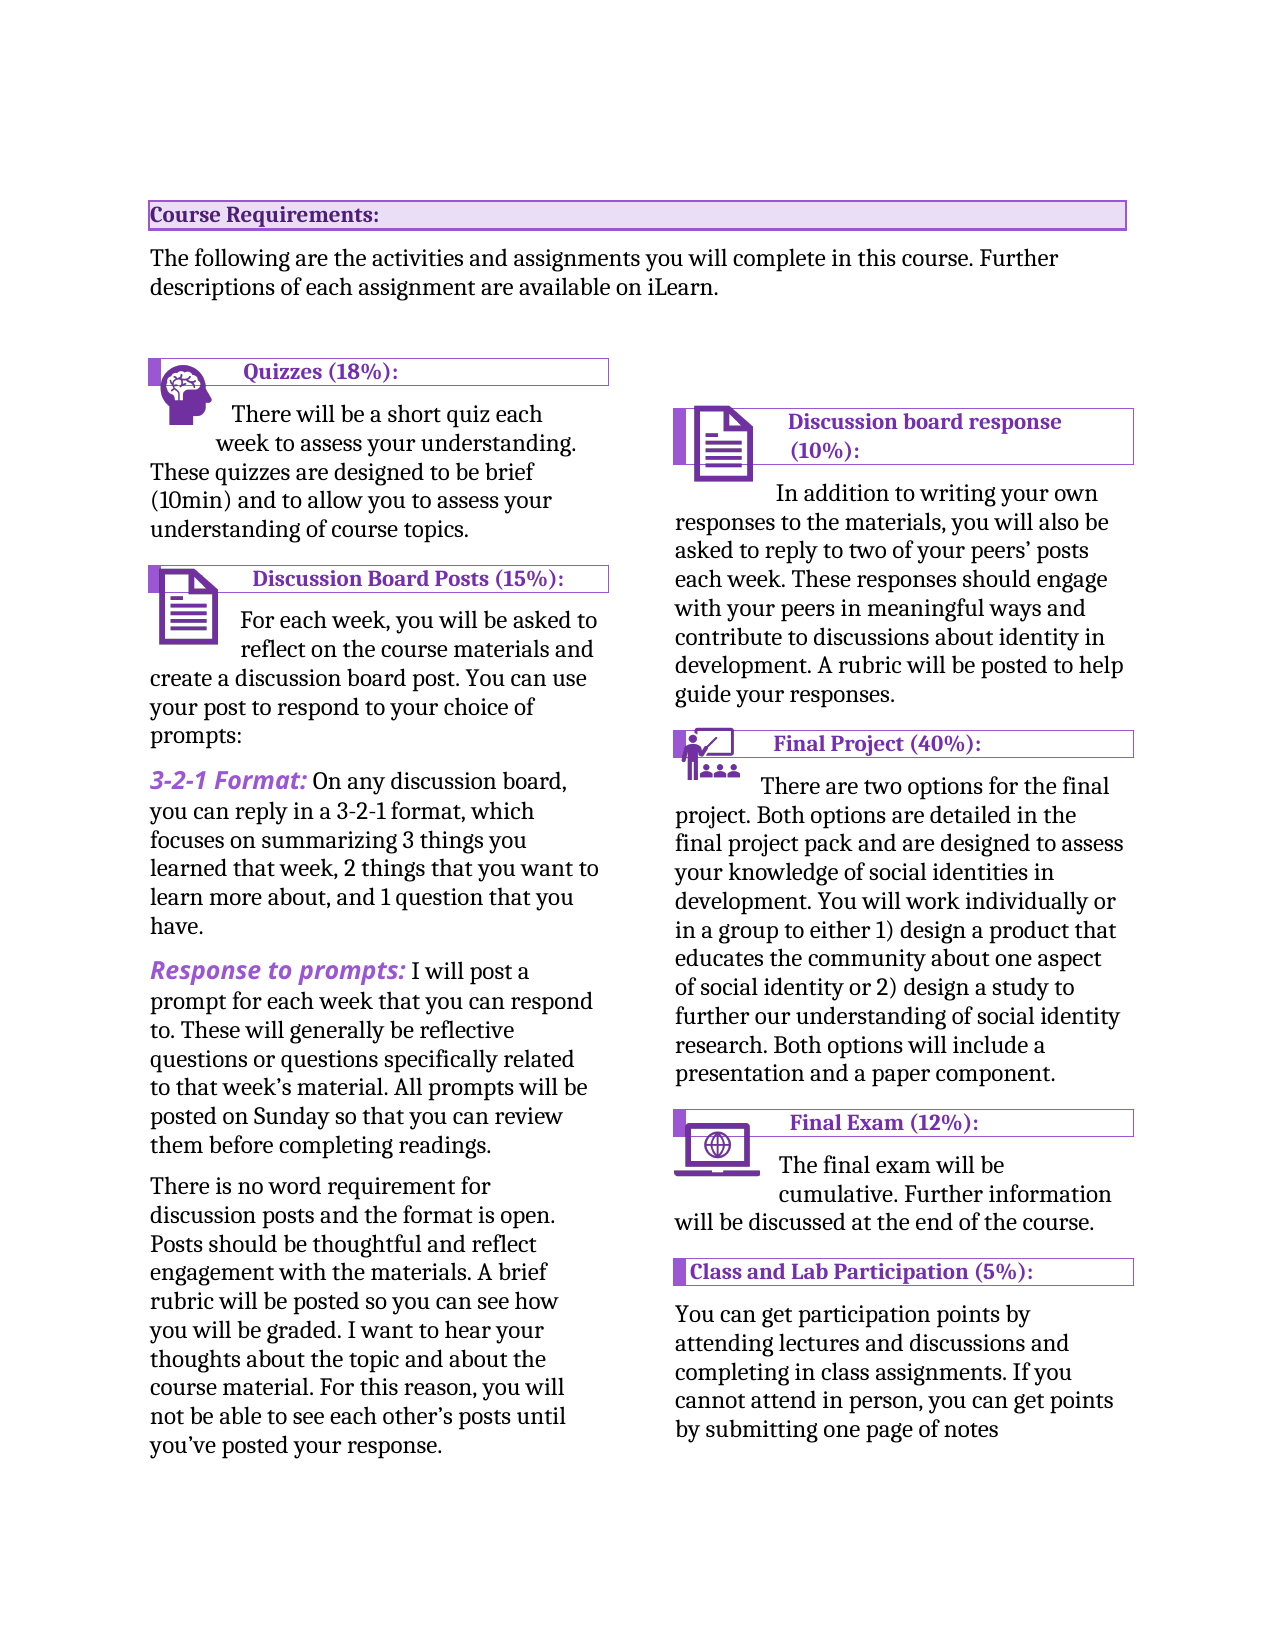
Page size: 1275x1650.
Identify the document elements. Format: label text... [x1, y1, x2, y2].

text The following are the activities and assignments you will complete in this course. Further descriptions of each assignment are available on iLearn. [150, 244, 1125, 302]
picture [687, 398, 757, 487]
text There are two options for the final project. Both options are detailed in the final project pack and are designed to assess your knowledge of social identities in development. You will work individually or in a group to either 1) design a product that educates the community about one aspect of social identity or 2) design a study to further our understanding of social identity research. Both options will include a presentation and a paper component. [675, 772, 1125, 1088]
picture [156, 359, 213, 429]
text For each week, you will be asked to reflect on the course materials and create a discussion board post. You can use your post to respond to your choice of prompts: [150, 606, 600, 750]
picture [678, 723, 742, 784]
subtitle Discussion board response (10%): [744, 409, 1133, 464]
text 3-2-1 Format: On any discussion board, you can reply in a 3-2-1 format, which focuses on summarizing 3 things you learned that week, 2 things that you want to learn more about, and 1 question that you have. [150, 763, 600, 941]
subtitle Quizzes (18%): [201, 359, 608, 385]
subtitle Course Requirements: [150, 202, 1125, 228]
text Response to prompts: I will post a prompt for each week that you can respond to. These will generally be reflective questions or questions specifically related to that week’s material. All prompts will be posted on Sunday so that you can review them before completing readings. [150, 953, 600, 1159]
text There is no word requirement for discussion posts and the format is open. Posts should be thoughtful and reflect engagement with the materials. A brief rubric will be posted so you can see how you will be graded. I want to hear your thoughts about the topic and about the course material. For this reason, you will not be able to see each other’s posts until you’ve posted your response. [150, 1172, 600, 1459]
subtitle Discussion Board Posts (15%): [204, 566, 608, 592]
text There will be a short quiz each week to assess your understanding. These quizzes are designed to be brief (10min) and to allow you to assess your understanding of course topics. [150, 400, 600, 544]
picture [152, 561, 222, 649]
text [675, 1300, 1125, 1444]
subtitle Class and Lab Participation (5%): [686, 1259, 1133, 1285]
subtitle Final Project (40%): [732, 731, 1133, 757]
text In addition to writing your own responses to the materials, you will also be asked to reply to two of your peers’ posts each week. These responses should engage with your peers in meaningful ways and contribute to discussions about identity in development. A rubric will be posted to help guide your responses. [675, 479, 1125, 709]
picture [672, 1117, 760, 1180]
subtitle Final Exam (12%): [686, 1110, 1133, 1136]
text The final exam will be cumulative. Further information will be discussed at the end of the course. [675, 1151, 1125, 1237]
